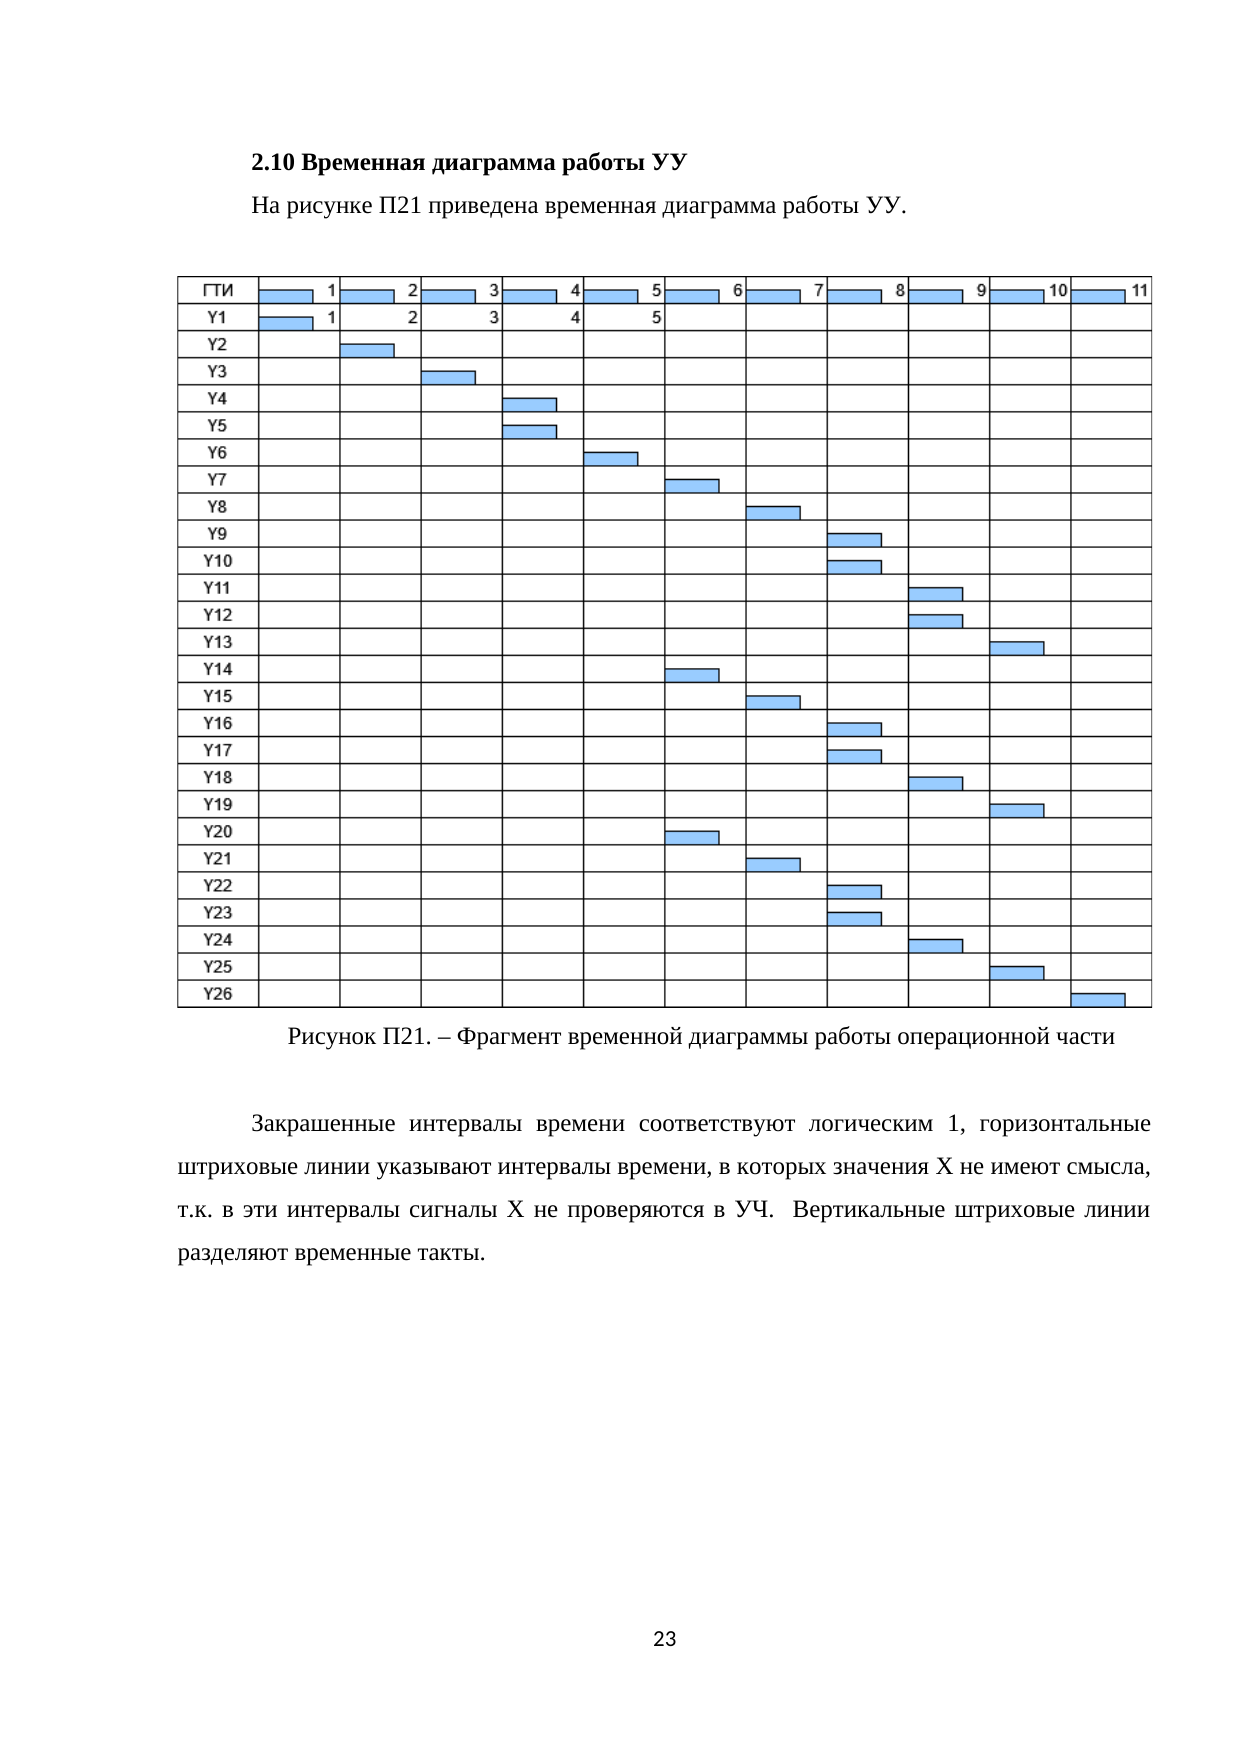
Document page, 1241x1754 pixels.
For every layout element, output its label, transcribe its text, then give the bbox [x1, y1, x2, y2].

picture [177, 276, 1153, 1008]
text Закрашенные интервалы времени соответствуют логическим 1, горизонтальные штриховые линии указывают интервалы времени, в которых значения X не имеют смысла, т.к. в эти интервалы сигналы X не проверяются в УЧ. Вертикальные штриховые линии разделяют временные такты. [177, 1108, 1152, 1266]
text Рисунок П21. – Фрагмент временной диаграммы работы операционной части [177, 1021, 1152, 1050]
text 2.10 Временная диаграмма работы УУ [177, 147, 1152, 176]
text На рисунке П21 приведена временная диаграмма работы УУ. [177, 190, 1152, 219]
